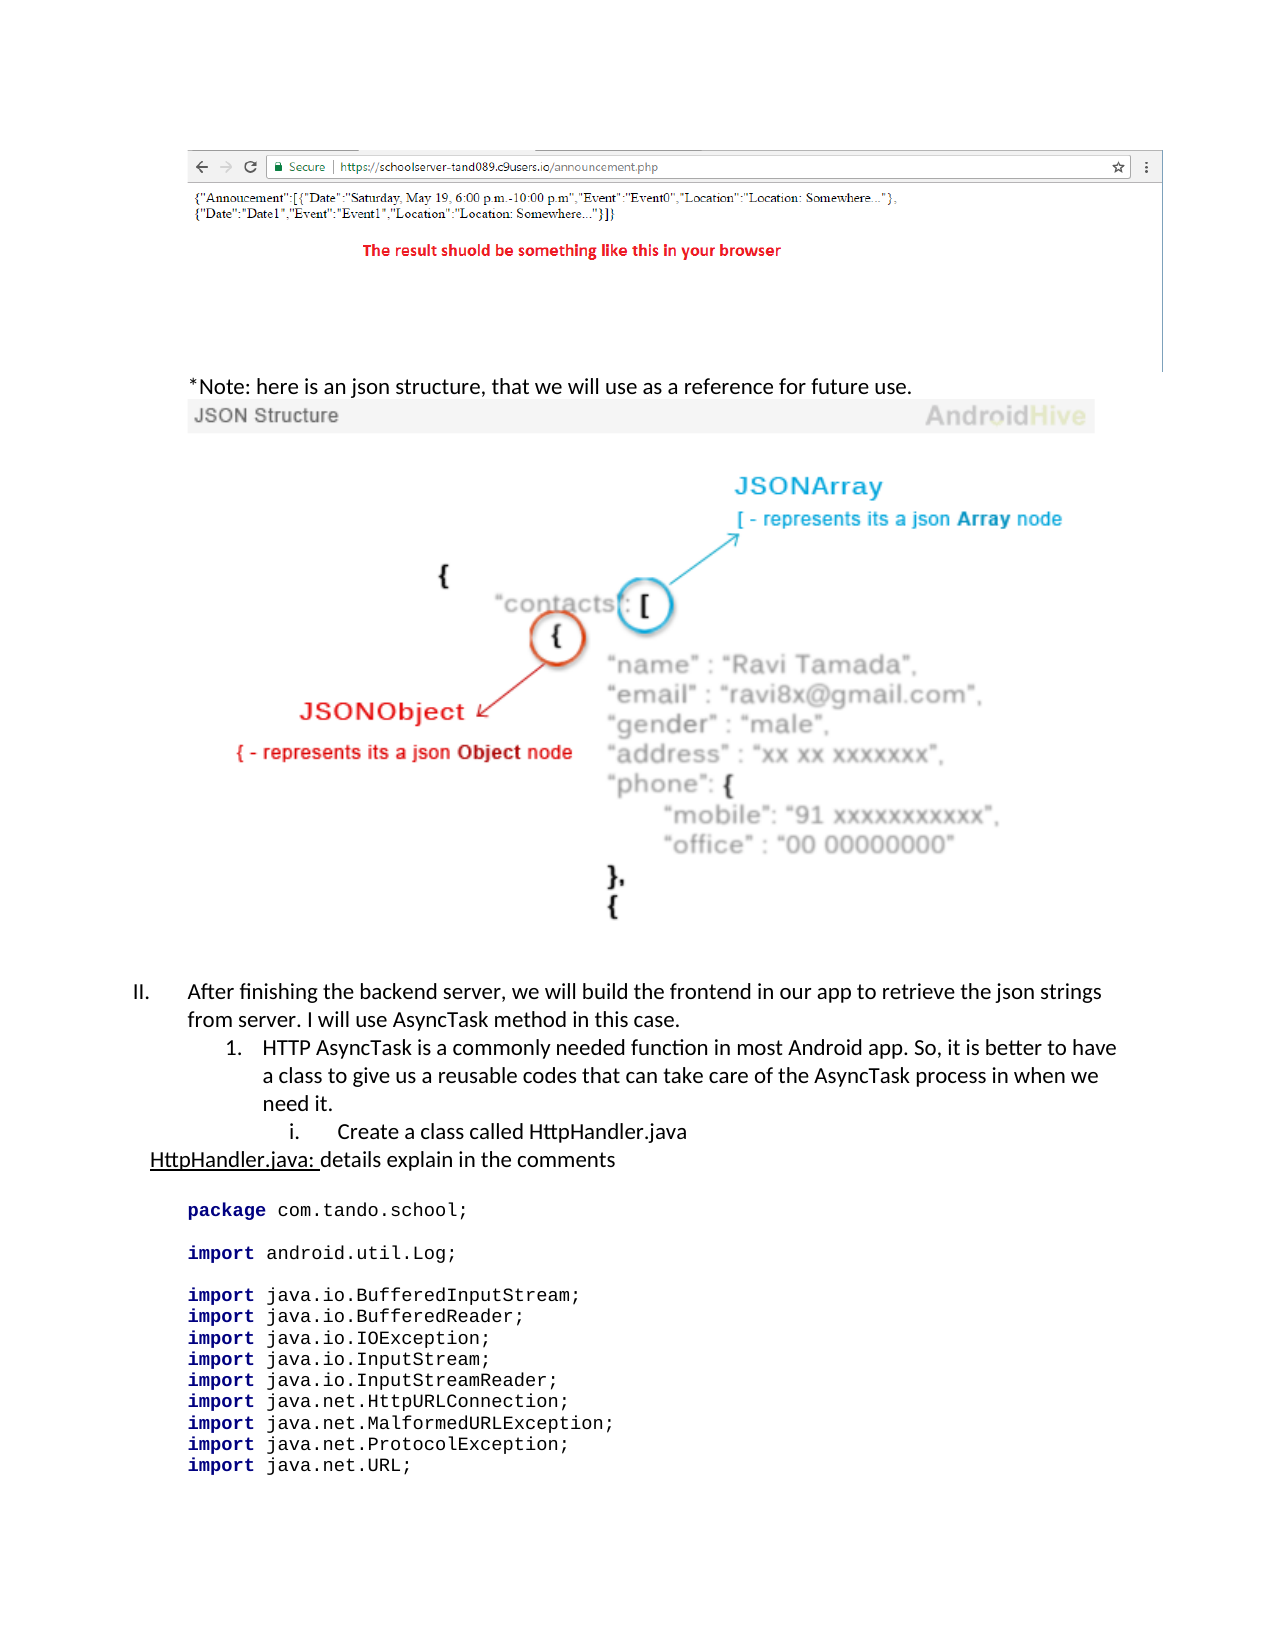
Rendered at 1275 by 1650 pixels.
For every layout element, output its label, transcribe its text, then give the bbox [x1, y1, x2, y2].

text HttpHandler.java: details explain in the comments [150, 1145, 1125, 1173]
list After finishing the backend server, we will build the frontend in our app to retrieve the json strings from server. I will use AsyncTask method in this case. [150, 977, 1125, 1033]
picture [187, 399, 1095, 977]
text *Note: here is an json structure, that we will use as a reference for future use. [187, 372, 1125, 400]
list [187, 1201, 1125, 1498]
picture [187, 150, 1163, 372]
list HTTP AsyncTask is a commonly needed function in most Android app. So, it is better to have a class to give us a reusable codes that can take care of the AsyncTask process in when we need it. [225, 1033, 1125, 1117]
list Create a class called HttpHandler.java [300, 1117, 1125, 1145]
